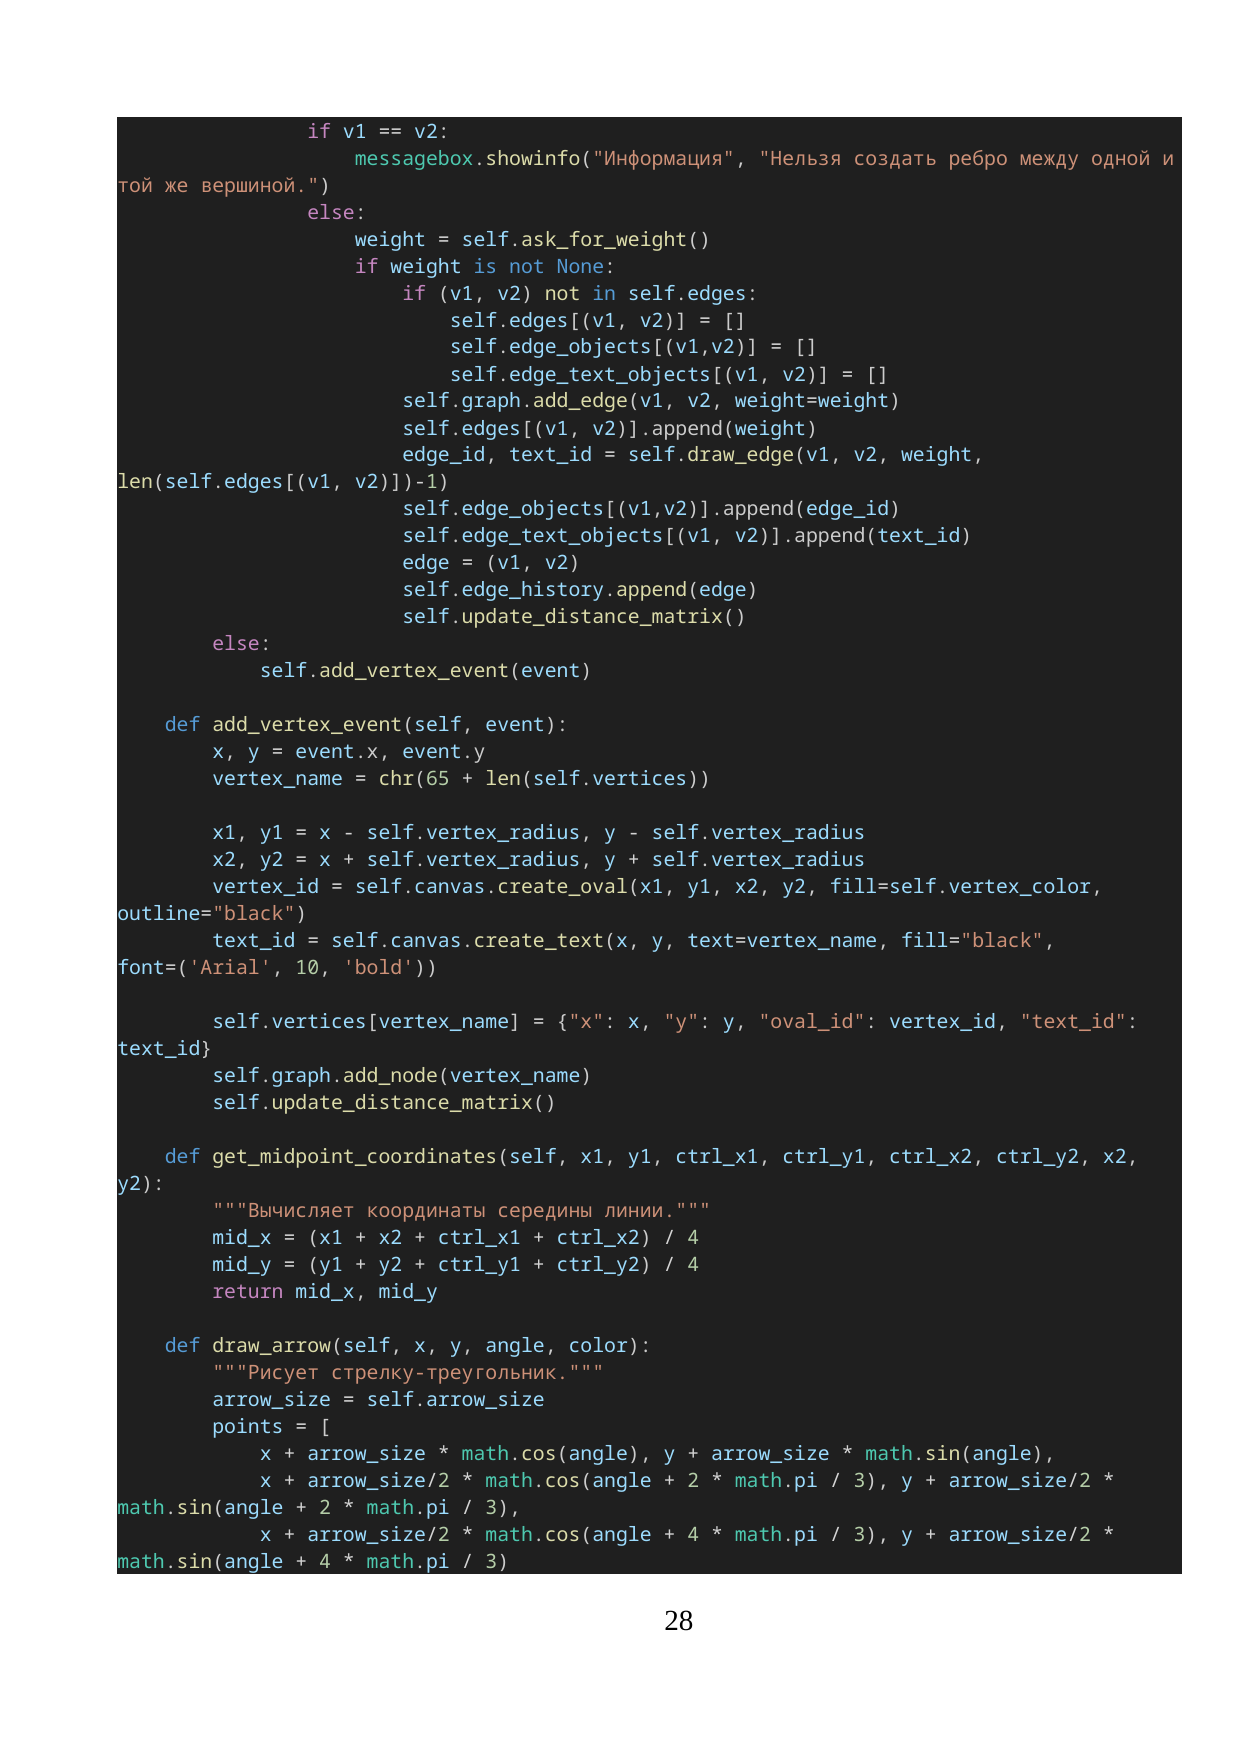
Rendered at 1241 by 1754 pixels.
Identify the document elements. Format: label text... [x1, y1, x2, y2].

text self.edges[(v1, v2)].append(weight) [117, 414, 1182, 441]
text self.edge_text_objects[(v1, v2)] = [] [117, 360, 1182, 387]
text else: [117, 198, 1182, 225]
text text_id = self.canvas.create_text(x, y, text=vertex_name, fill="black", font=('Arial', 10, 'bold')) [117, 926, 1182, 980]
text messagebox.showinfo("Информация", "Нельзя создать ребро между одной и той же вершиной.") [117, 144, 1182, 198]
text if v1 == v2: [117, 117, 1182, 144]
text self.edge_text_objects[(v1, v2)].append(text_id) [117, 522, 1182, 549]
text def get_midpoint_coordinates(self, x1, y1, ctrl_x1, ctrl_y1, ctrl_x2, ctrl_y2, x2, y2): [117, 1142, 1182, 1196]
text self.edge_objects[(v1,v2)] = [] [117, 333, 1182, 360]
text else: [117, 629, 1182, 657]
text x + arrow_size/2 * math.cos(angle + 2 * math.pi / 3), y + arrow_size/2 * math.sin(angle + 2 * math.pi / 3), [117, 1466, 1182, 1520]
text def draw_arrow(self, x, y, angle, color): [117, 1331, 1182, 1358]
text def add_vertex_event(self, event): [117, 711, 1182, 737]
text edge_id, text_id = self.draw_edge(v1, v2, weight, len(self.edges[(v1, v2)])-1) [117, 441, 1182, 495]
text self.edge_history.append(edge) [117, 576, 1182, 603]
text points = [ [117, 1412, 1182, 1439]
text x + arrow_size/2 * math.cos(angle + 4 * math.pi / 3), y + arrow_size/2 * math.sin(angle + 4 * math.pi / 3) [117, 1520, 1182, 1574]
text return mid_x, mid_y [117, 1277, 1182, 1304]
text self.edges[(v1, v2)] = [] [117, 306, 1182, 333]
text edge = (v1, v2) [117, 549, 1182, 576]
text mid_y = (y1 + y2 + ctrl_y1 + ctrl_y2) / 4 [117, 1250, 1182, 1277]
text vertex_id = self.canvas.create_oval(x1, y1, x2, y2, fill=self.vertex_color, outline="black") [117, 872, 1182, 926]
text x1, y1 = x - self.vertex_radius, y - self.vertex_radius [117, 818, 1182, 845]
text self.add_vertex_event(event) [117, 657, 1182, 683]
text weight = self.ask_for_weight() [117, 225, 1182, 252]
text x, y = event.x, event.y [117, 737, 1182, 764]
text mid_x = (x1 + x2 + ctrl_x1 + ctrl_x2) / 4 [117, 1223, 1182, 1250]
text self.vertices[vertex_name] = {"x": x, "y": y, "oval_id": vertex_id, "text_id": text_id} [117, 1007, 1182, 1061]
text self.edge_objects[(v1,v2)].append(edge_id) [117, 495, 1182, 522]
text vertex_name = chr(65 + len(self.vertices)) [117, 764, 1182, 791]
text if weight is not None: [117, 252, 1182, 279]
text self.graph.add_node(vertex_name) [117, 1061, 1182, 1088]
text self.graph.add_edge(v1, v2, weight=weight) [117, 387, 1182, 414]
text if (v1, v2) not in self.edges: [117, 279, 1182, 306]
text """Рисует стрелку-треугольник.""" [117, 1358, 1182, 1385]
text """Вычисляет координаты середины линии.""" [117, 1196, 1182, 1223]
text self.update_distance_matrix() [117, 603, 1182, 629]
text self.update_distance_matrix() [117, 1088, 1182, 1115]
text x + arrow_size * math.cos(angle), y + arrow_size * math.sin(angle), [117, 1439, 1182, 1466]
text x2, y2 = x + self.vertex_radius, y + self.vertex_radius [117, 845, 1182, 872]
text arrow_size = self.arrow_size [117, 1385, 1182, 1412]
